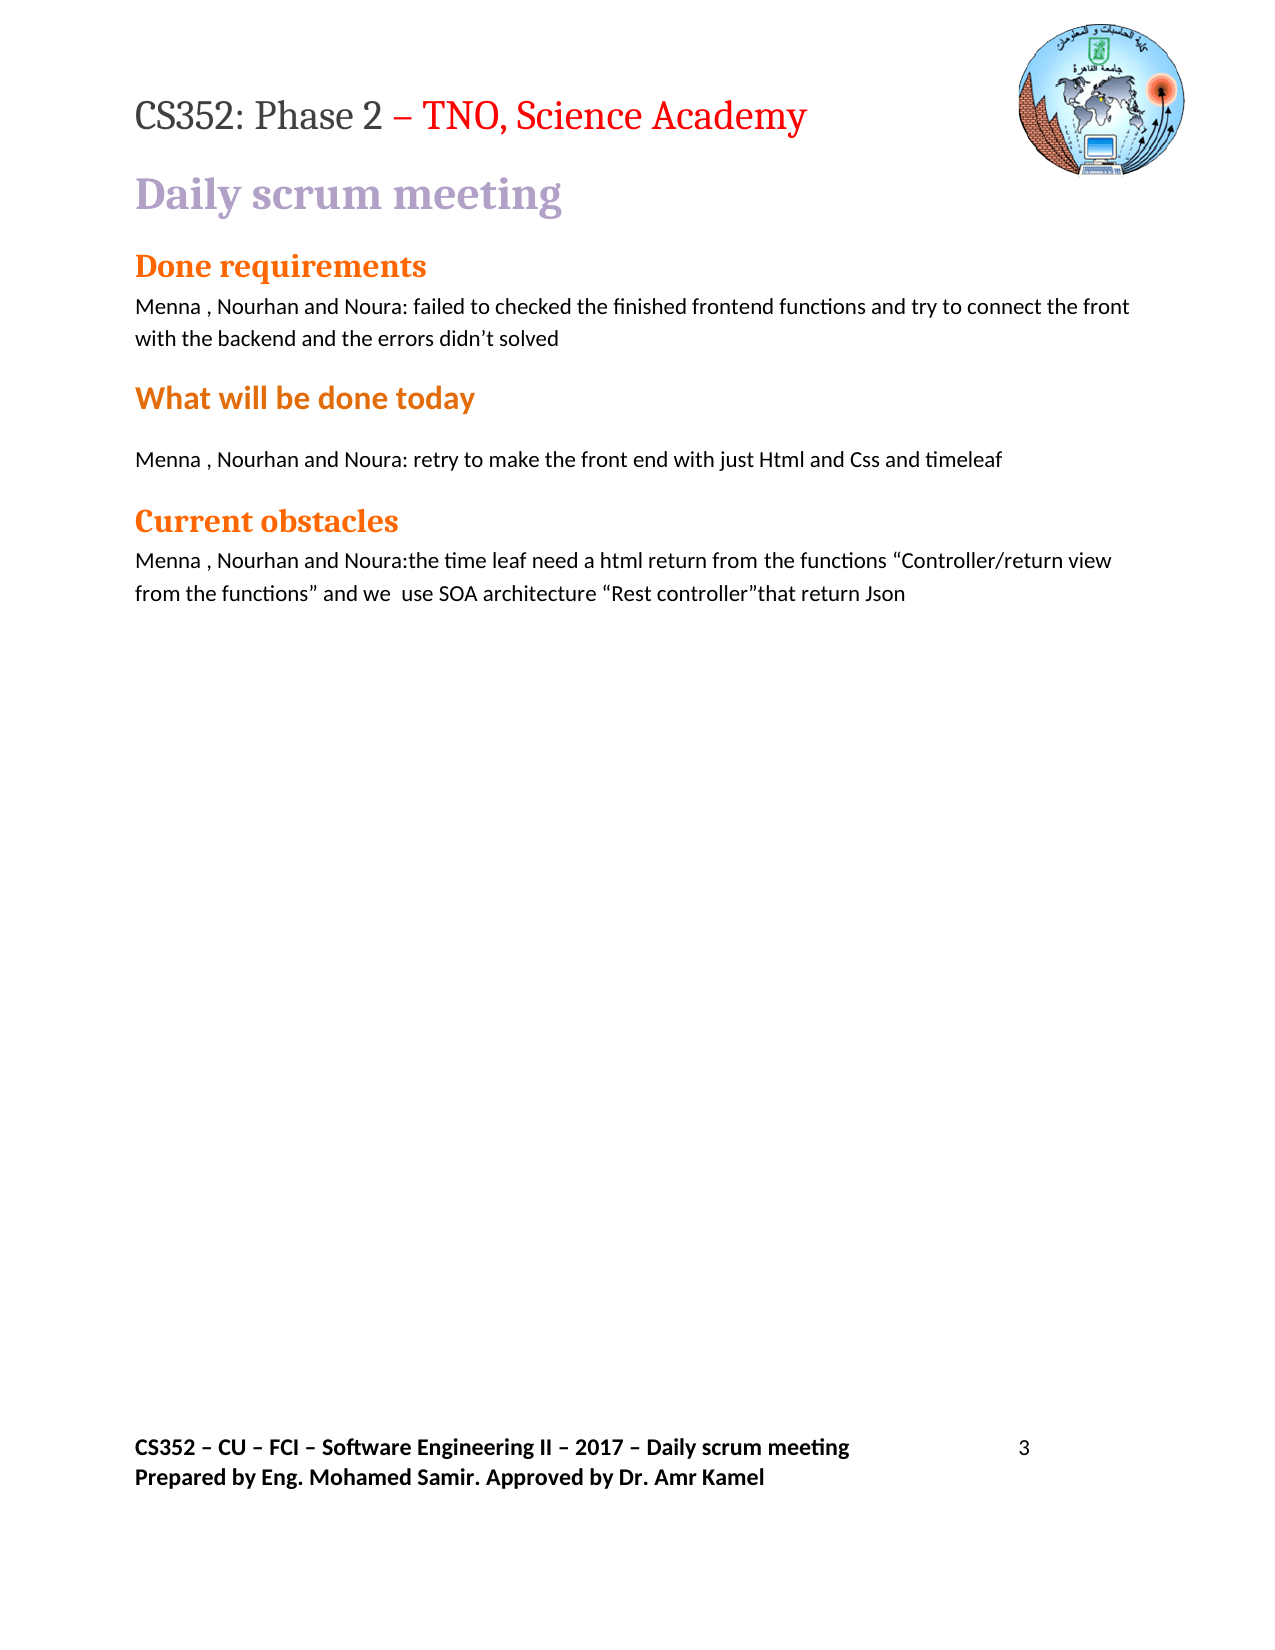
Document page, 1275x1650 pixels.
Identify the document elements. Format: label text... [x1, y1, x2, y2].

picture [1018, 24, 1186, 180]
subtitle Current obstacles [135, 502, 1140, 540]
text Menna , Nourhan and Noura: failed to checked the finished frontend functions and try to connect the front with the backend and the errors didn’t solved [135, 292, 1140, 352]
text Menna , Nourhan and Noura: retry to make the front end with just Html and Css and timeleaf [135, 445, 1140, 473]
subtitle Done requirements [135, 247, 1140, 286]
text What will be done today [135, 377, 1140, 418]
text Menna , Nourhan and Noura:the time leaf need a html return from the functions “Controller/return view from the functions” and we use SOA architecture “Rest controller”that return Json [135, 547, 1140, 607]
